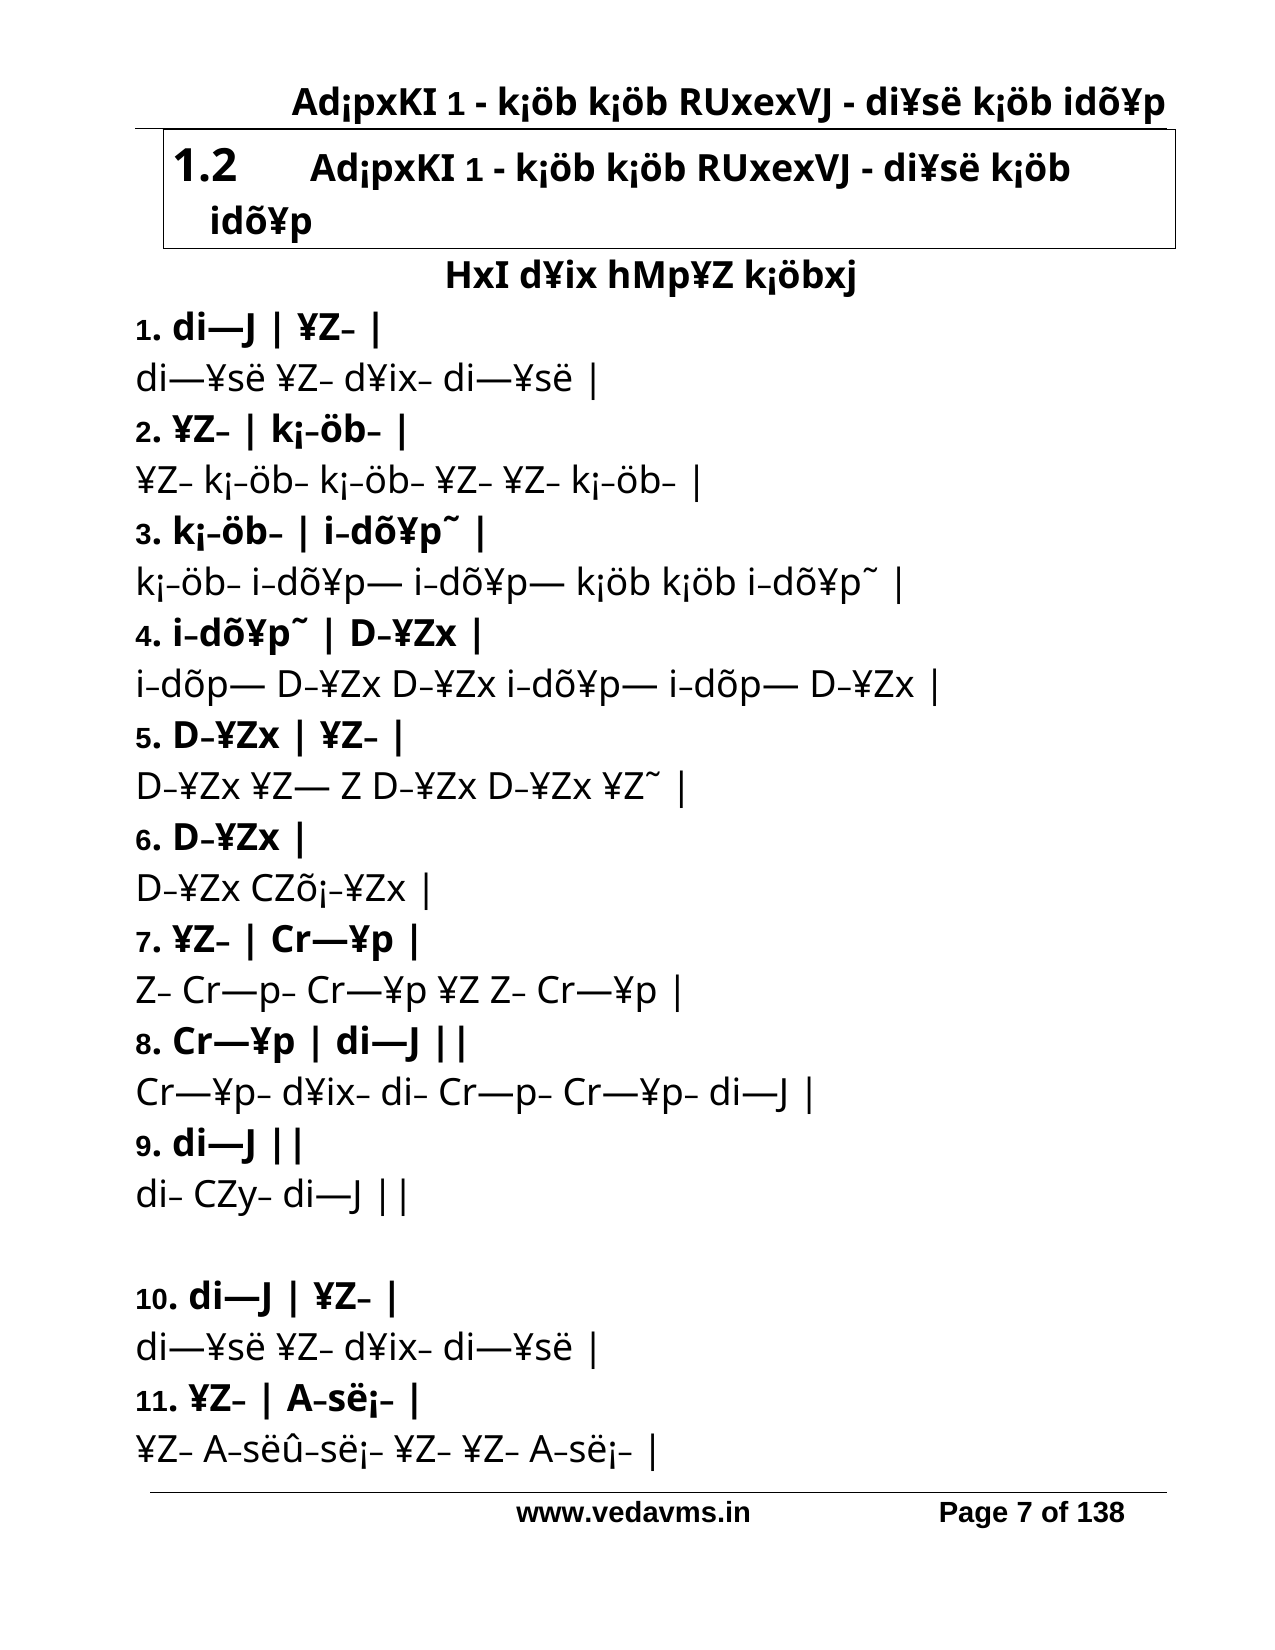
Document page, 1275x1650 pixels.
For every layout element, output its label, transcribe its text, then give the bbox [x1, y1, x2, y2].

text D–¥Zx ¥Z— Z D–¥Zx D–¥Zx ¥Z˜ | [135, 759, 1167, 810]
text 6. D–¥Zx | [135, 810, 1167, 861]
text 4. i–dõ¥p˜ | D–¥Zx | [135, 606, 1167, 657]
text 7. ¥Z– | Cr—¥p | [135, 912, 1167, 963]
text 9. di—J || [135, 1117, 1167, 1168]
text 5. D–¥Zx | ¥Z– | [135, 708, 1167, 759]
text Cr—¥p– d¥ix– di– Cr—p– Cr—¥p– di—J | [135, 1066, 1167, 1117]
text ¥Z– k¡–öb– k¡–öb– ¥Z– ¥Z– k¡–öb– | [135, 453, 1167, 504]
text 1. di—J | ¥Z– | [135, 300, 1167, 351]
text k¡–öb– i–dõ¥p— i–dõ¥p— k¡öb k¡öb i–dõ¥p˜ | [135, 555, 1167, 606]
text 8. Cr—¥p | di—J || [135, 1014, 1167, 1066]
subtitle Ad¡pxKI 1 - k¡öb k¡öb RUxexVJ - di¥së k¡öb idõ¥p [164, 130, 1175, 248]
text 2. ¥Z– | k¡–öb– | [135, 402, 1167, 453]
text di—¥së ¥Z– d¥ix– di—¥së | [135, 351, 1167, 402]
text 10. di—J | ¥Z– | [135, 1270, 1167, 1321]
text ¥Z– A–sëû–së¡– ¥Z– ¥Z– A–së¡– | [135, 1423, 1167, 1474]
text Z– Cr—p– Cr—¥p ¥Z Z– Cr—¥p | [135, 963, 1167, 1014]
text 3. k¡–öb– | i–dõ¥p˜ | [135, 504, 1167, 555]
text D–¥Zx CZõ¡–¥Zx | [135, 861, 1167, 912]
text 11. ¥Z– | A–së¡– | [135, 1372, 1167, 1423]
text i–dõp— D–¥Zx D–¥Zx i–dõ¥p— i–dõp— D–¥Zx | [135, 657, 1167, 708]
text di—¥së ¥Z– d¥ix– di—¥së | [135, 1321, 1167, 1372]
text di– CZy– di—J || [135, 1168, 1167, 1219]
text HxI d¥ix hMp¥Z k¡öbxj [135, 249, 1167, 300]
